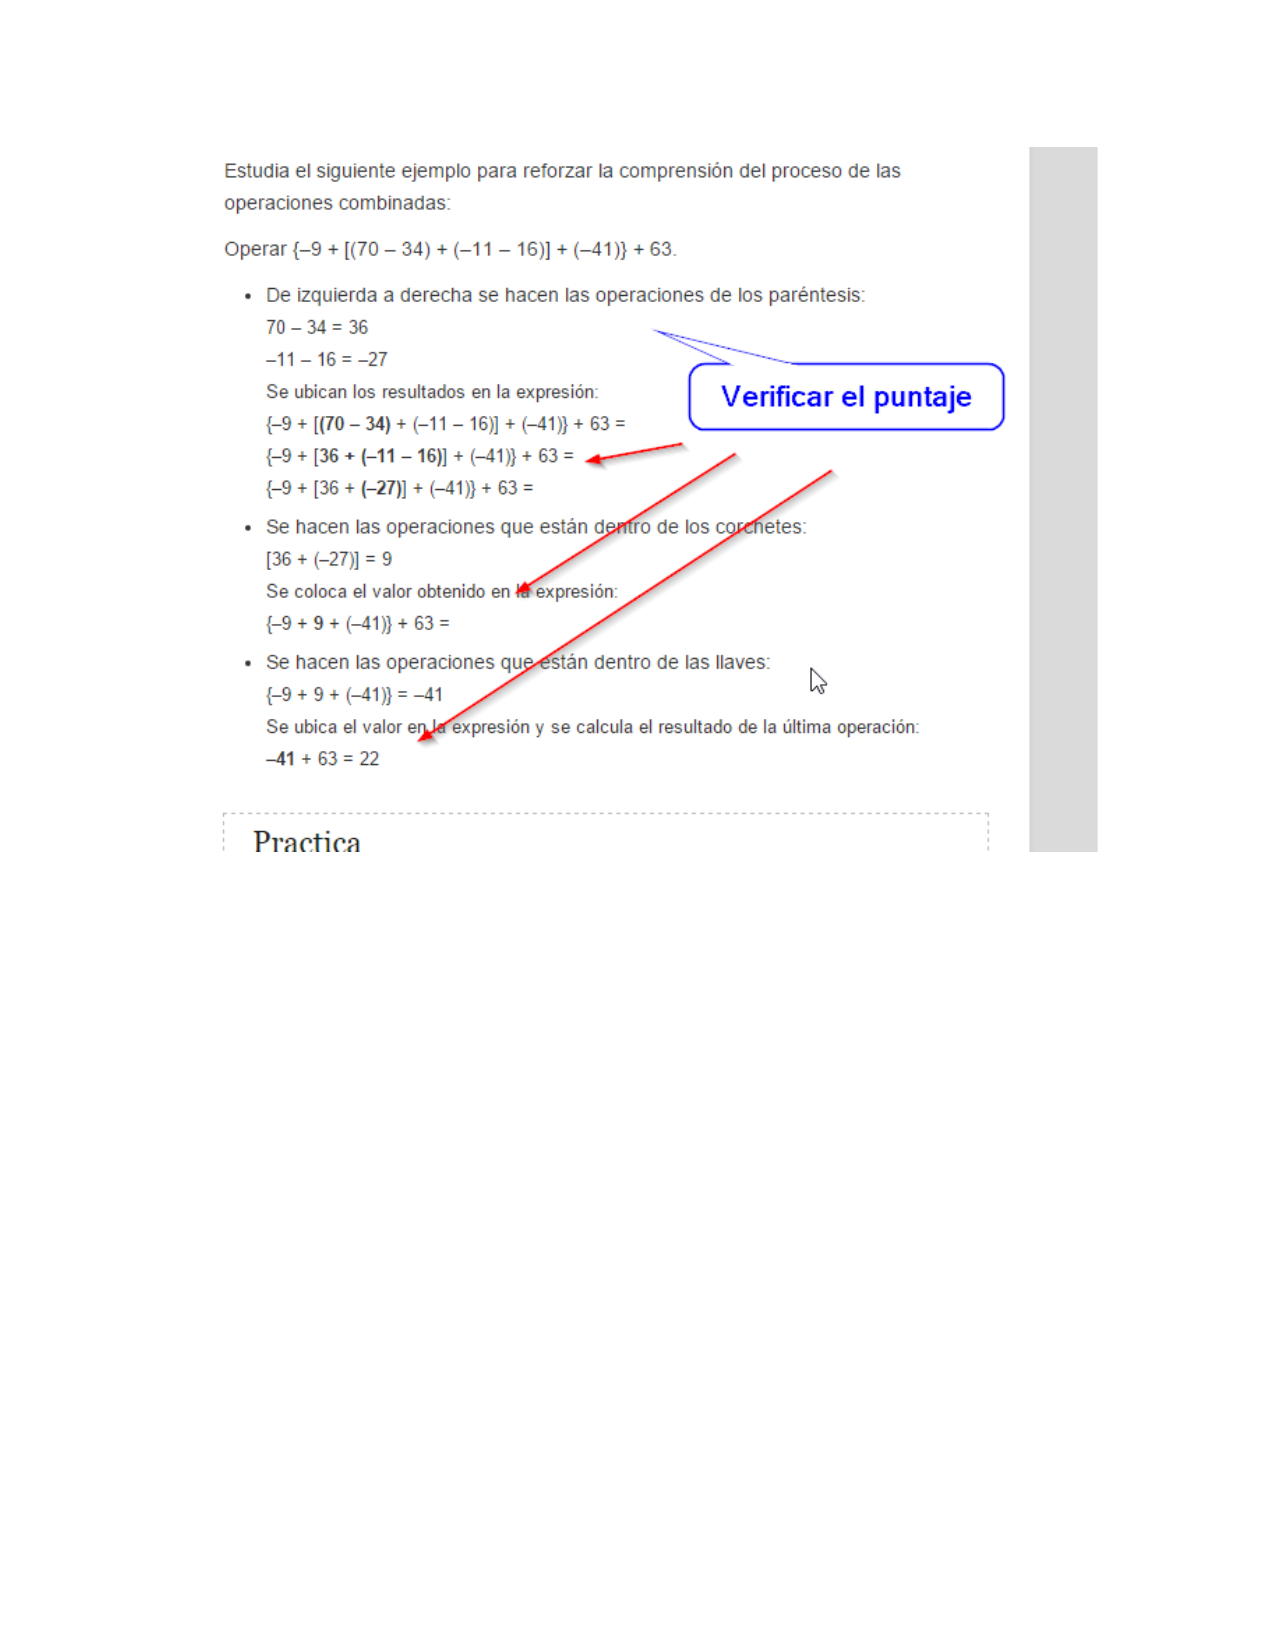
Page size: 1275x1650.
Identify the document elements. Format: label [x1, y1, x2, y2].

picture [177, 147, 1098, 852]
